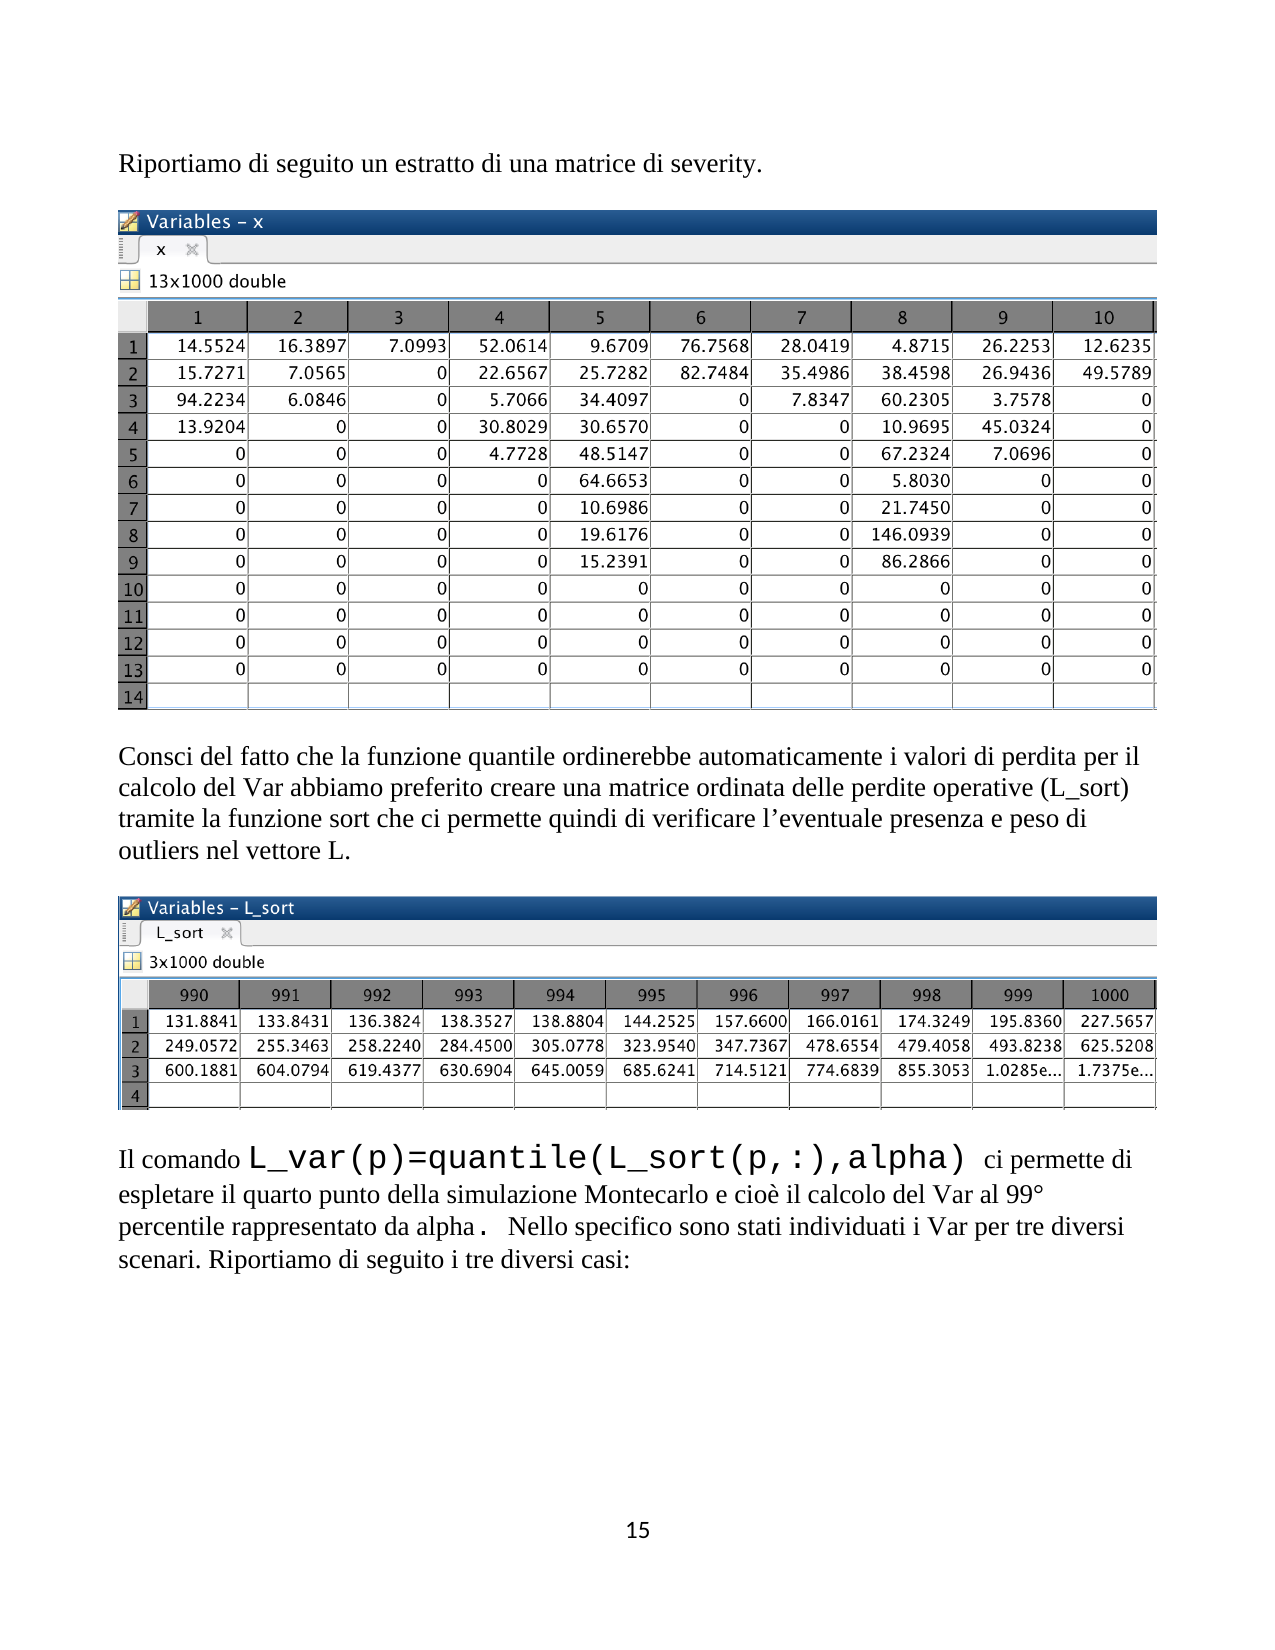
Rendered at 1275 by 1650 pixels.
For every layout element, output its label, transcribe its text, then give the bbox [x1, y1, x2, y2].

picture [118, 896, 1157, 1110]
text Consci del fatto che la funzione quantile ordinerebbe automaticamente i valori di perdita per il calcolo del Var abbiamo preferito creare una matrice ordinata delle perdite operative (L_sort) tramite la funzione sort che ci permette quindi di verificare l’eventuale presenza e peso di outliers nel vettore L. [118, 740, 1157, 865]
text Riportiamo di seguito un estratto di una matrice di severity. [118, 148, 1157, 179]
picture [118, 210, 1157, 710]
text Il comando L_var(p)=quantile(L_sort(p,:),alpha) ci permette di espletare il quarto punto della simulazione Montecarlo e cioè il calcolo del Var al 99° percentile rappresentato da alpha. Nello specifico sono stati individuati i Var per tre diversi scenari. Riportiamo di seguito i tre diversi casi: [118, 1141, 1157, 1274]
